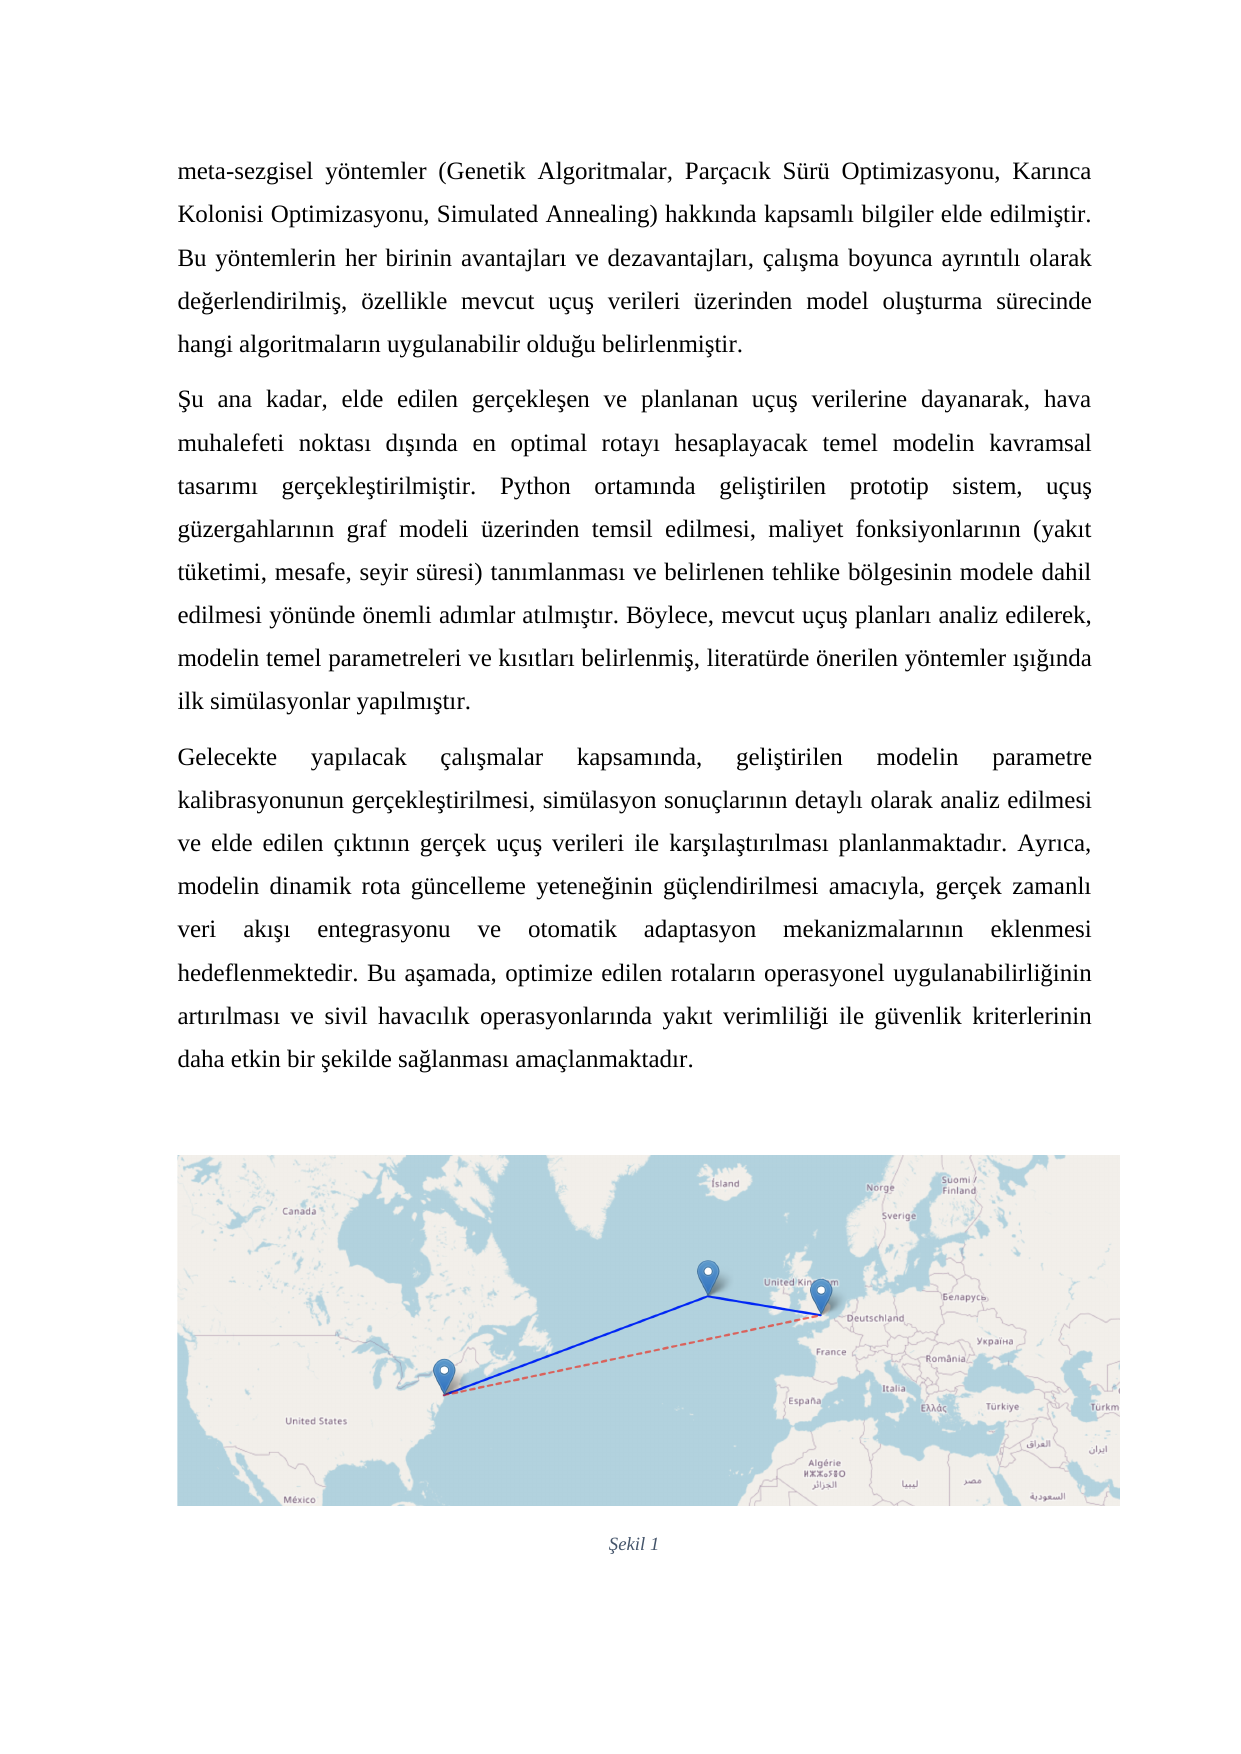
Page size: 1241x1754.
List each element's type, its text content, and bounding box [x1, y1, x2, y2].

picture [177, 1155, 1120, 1506]
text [177, 156, 1092, 358]
text Şekil 1 [177, 1532, 1092, 1554]
text Şu ana kadar, elde edilen gerçekleşen ve planlanan uçuş verilerine dayanarak, hava muhalefeti noktası dışında en optimal rotayı hesaplayacak temel modelin kavramsal tasarımı gerçekleştirilmiştir. Python ortamında geliştirilen prototip sistem, uçuş güzergahlarının graf modeli üzerinden temsil edilmesi, maliyet fonksiyonlarının (yakıt tüketimi, mesafe, seyir süresi) tanımlanması ve belirlenen tehlike bölgesinin modele dahil edilmesi yönünde önemli adımlar atılmıştır. Böylece, mevcut uçuş planları analiz edilerek, modelin temel parametreleri ve kısıtları belirlenmiş, literatürde önerilen yöntemler ışığında ilk simülasyonlar yapılmıştır. [177, 384, 1092, 715]
text Gelecekte yapılacak çalışmalar kapsamında, geliştirilen modelin parametre kalibrasyonunun gerçekleştirilmesi, simülasyon sonuçlarının detaylı olarak analiz edilmesi ve elde edilen çıktının gerçek uçuş verileri ile karşılaştırılması planlanmaktadır. Ayrıca, modelin dinamik rota güncelleme yeteneğinin güçlendirilmesi amacıyla, gerçek zamanlı veri akışı entegrasyonu ve otomatik adaptasyon mekanizmalarının eklenmesi hedeflenmektedir. Bu aşamada, optimize edilen rotaların operasyonel uygulanabilirliğinin artırılması ve sivil havacılık operasyonlarında yakıt verimliliği ile güvenlik kriterlerinin daha etkin bir şekilde sağlanması amaçlanmaktadır. [177, 742, 1092, 1073]
